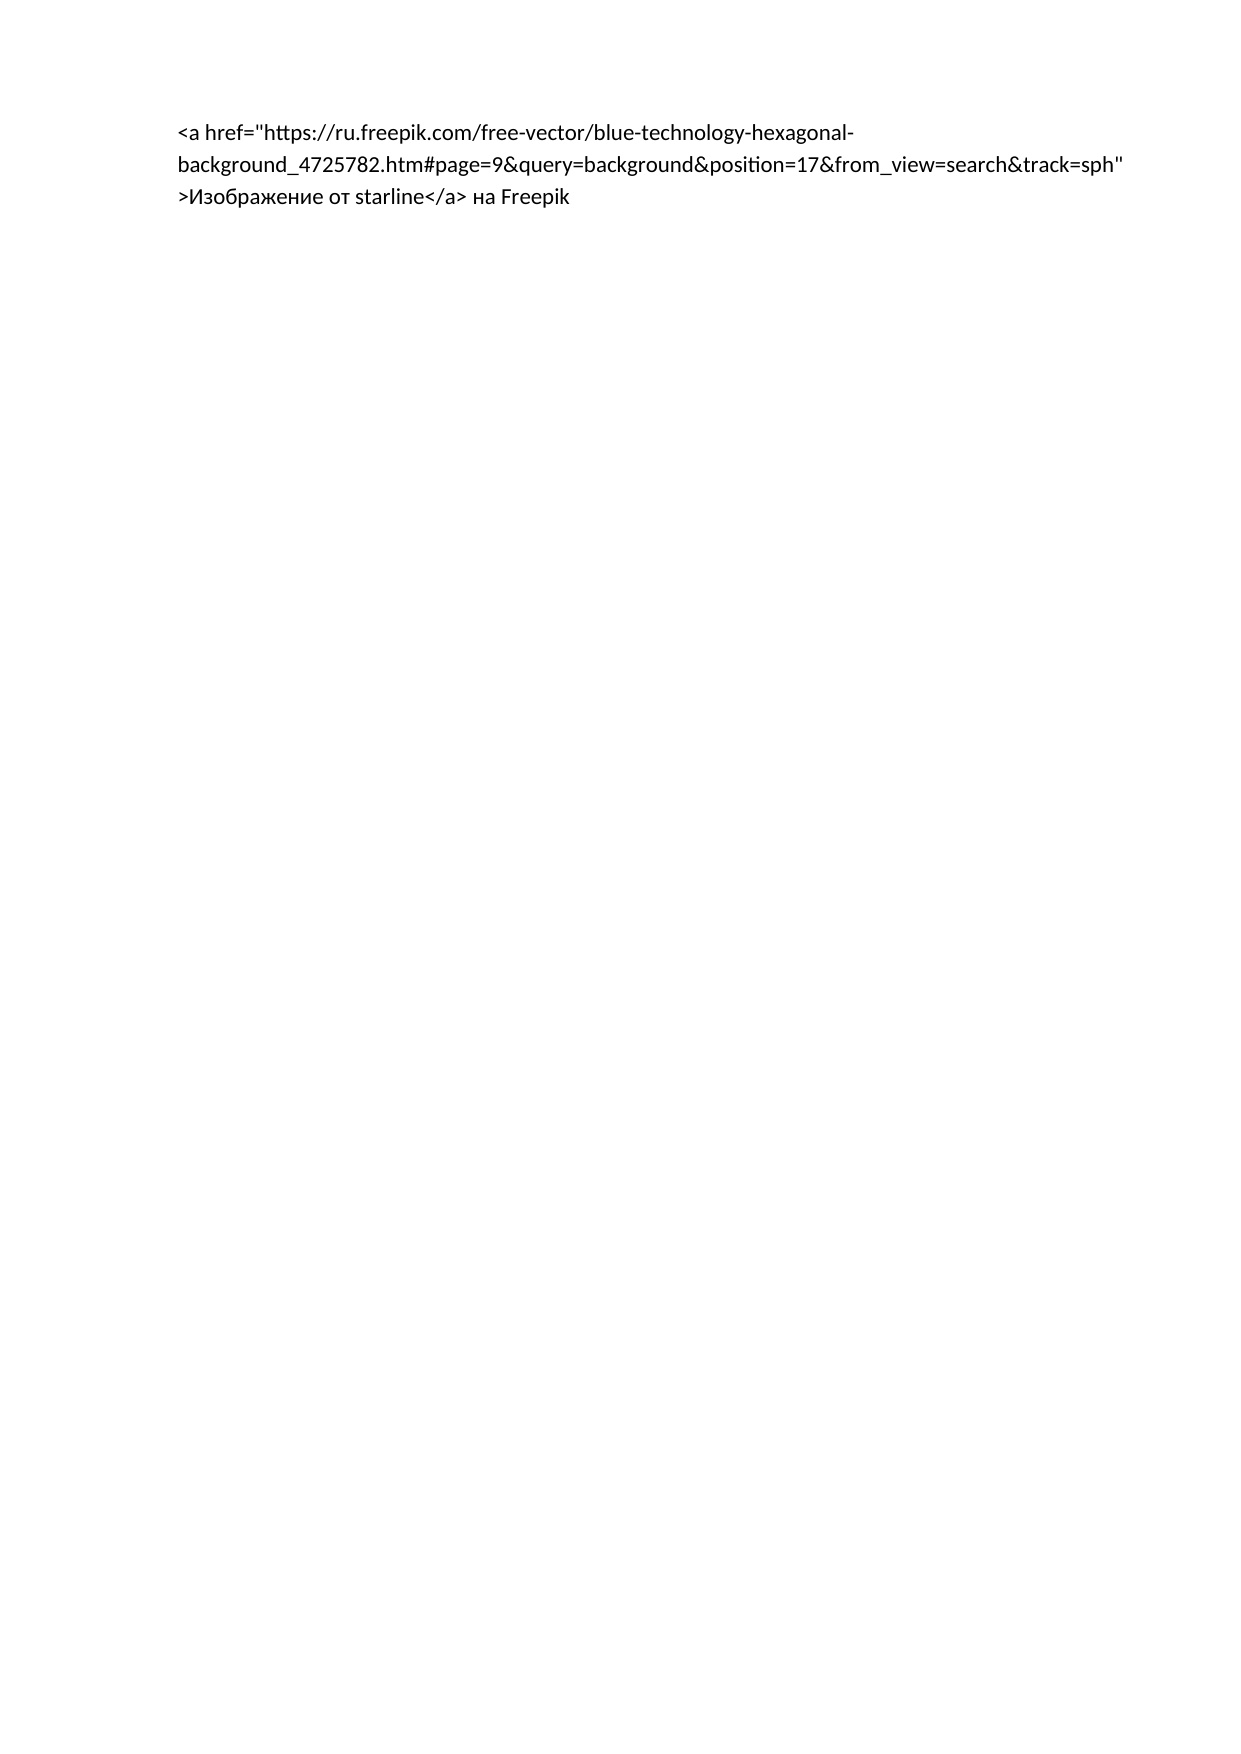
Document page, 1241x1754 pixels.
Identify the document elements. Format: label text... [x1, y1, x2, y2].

text <a href="https://ru.freepik.com/free-vector/blue-technology-hexagonal-background_4725782.htm#page=9&query=background&position=17&from_view=search&track=sph">Изображение от starline</a> на Freepik [177, 118, 1152, 211]
